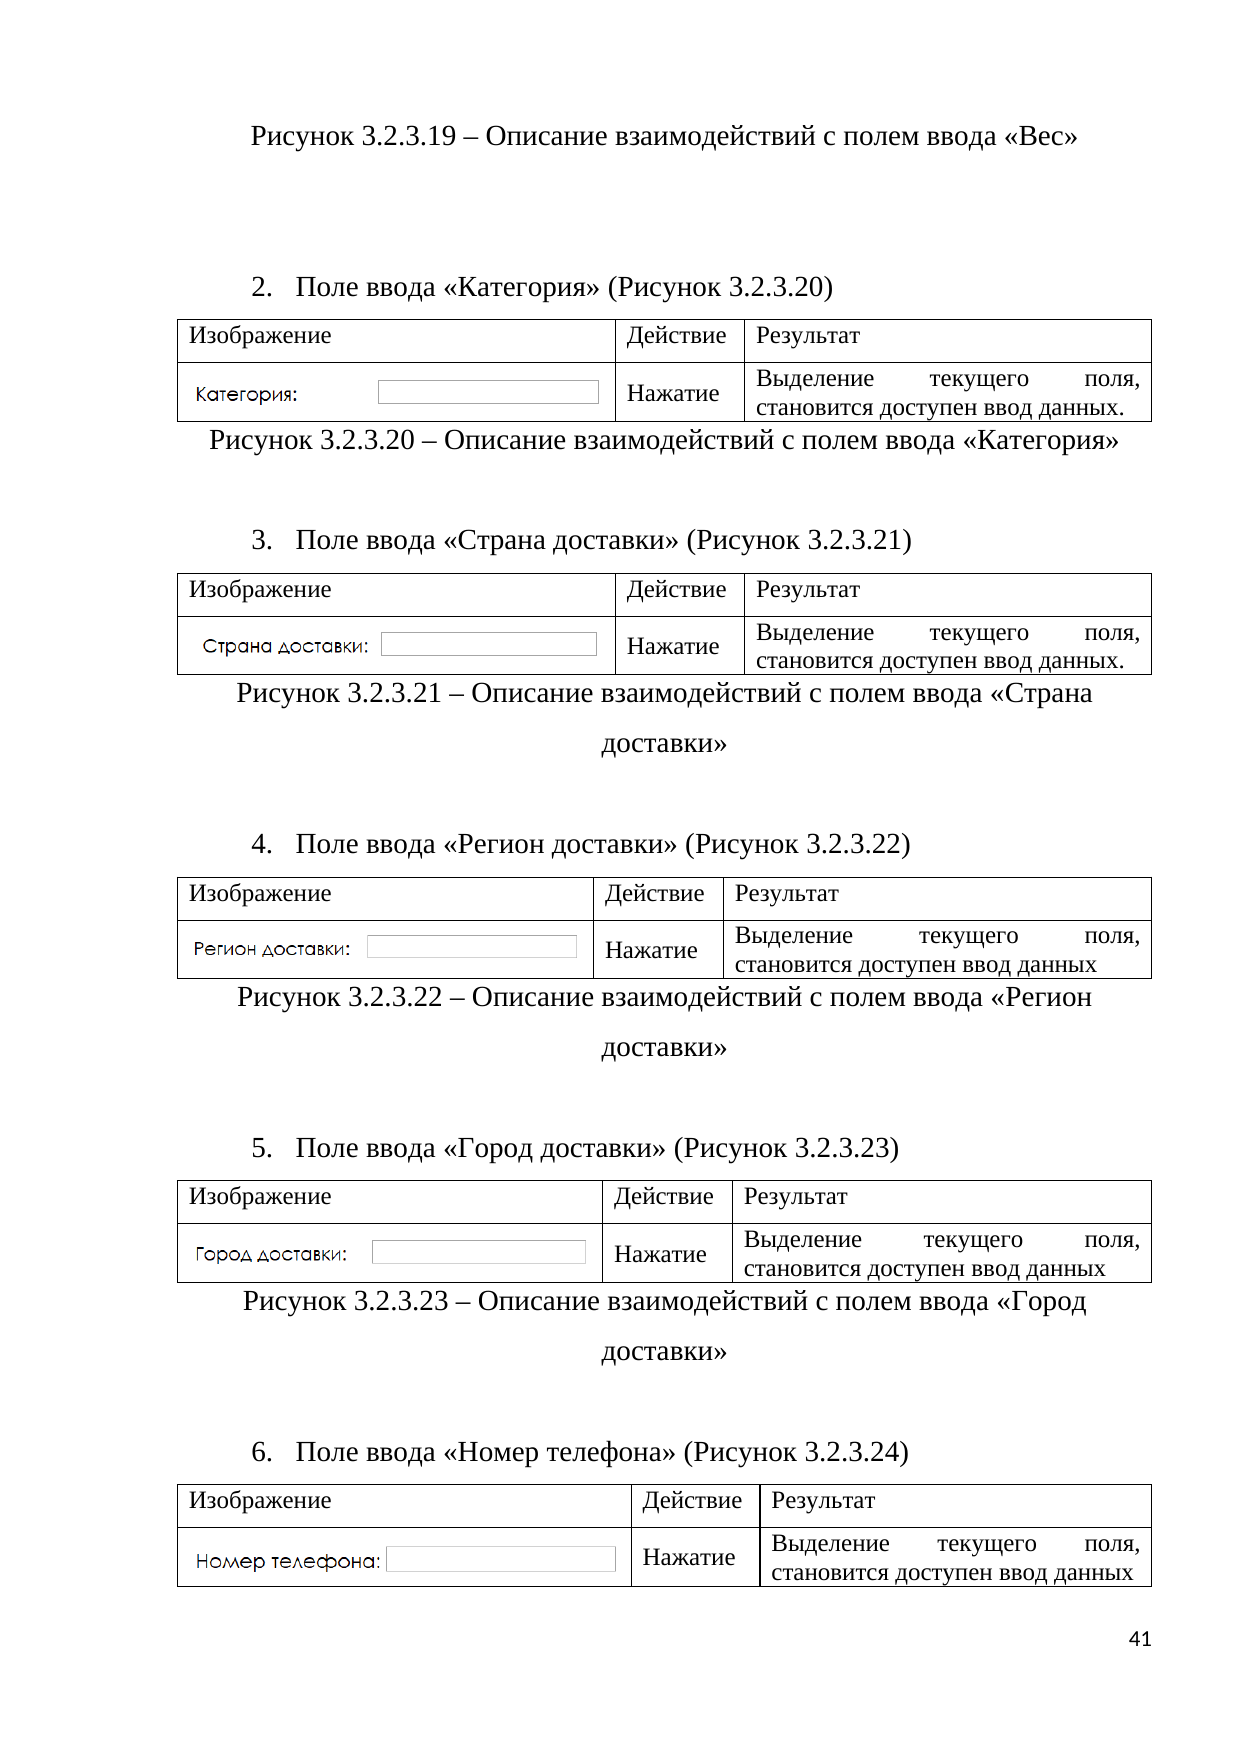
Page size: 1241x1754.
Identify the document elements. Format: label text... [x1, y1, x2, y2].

table_cell Выделение текущего поля, становится доступен ввод данных [761, 1528, 1151, 1586]
table_cell [178, 1528, 631, 1586]
table_cell [178, 1224, 602, 1282]
table_header Действие [594, 878, 723, 919]
table_header Изображение [178, 574, 615, 616]
list Поле ввода «Страна доставки» (Рисунок 3.2.3.21) [177, 522, 1152, 556]
table_header Изображение [178, 1181, 602, 1223]
table_cell Нажатие [616, 617, 744, 674]
picture [188, 1235, 592, 1271]
table_cell Выделение текущего поля, становится доступен ввод данных. [745, 363, 1151, 421]
table_header Результат [745, 574, 1151, 616]
table_cell Выделение текущего поля, становится доступен ввод данных. [745, 617, 1151, 674]
table_cell Выделение текущего поля, становится доступен ввод данных [733, 1224, 1151, 1282]
table_header Действие [616, 320, 744, 362]
picture [188, 1536, 621, 1577]
picture [188, 375, 604, 409]
picture [188, 627, 604, 664]
table_header Действие [616, 574, 744, 616]
text Рисунок 3.2.3.20 – Описание взаимодействий с полем ввода «Категория» [177, 422, 1152, 455]
table_header Результат [733, 1181, 1151, 1223]
table_header Изображение [178, 1485, 631, 1527]
list Поле ввода «Город доставки» (Рисунок 3.2.3.23) [177, 1130, 1152, 1163]
table_header Изображение [178, 320, 615, 362]
list Поле ввода «Регион доставки» (Рисунок 3.2.3.22) [177, 826, 1152, 860]
text Рисунок 3.2.3.21 – Описание взаимодействий с полем ввода «Страна доставки» [177, 675, 1152, 759]
table_header Результат [724, 878, 1151, 919]
table_cell [178, 921, 593, 978]
text Рисунок 3.2.3.23 – Описание взаимодействий с полем ввода «Город доставки» [177, 1283, 1152, 1367]
table_header Изображение [178, 878, 593, 919]
picture [188, 933, 583, 965]
table_cell Нажатие [603, 1224, 732, 1282]
table_header Действие [603, 1181, 732, 1223]
table_cell [178, 363, 615, 421]
table_header Результат [761, 1485, 1151, 1527]
table_cell [178, 617, 615, 674]
text Рисунок 3.2.3.22 – Описание взаимодействий с полем ввода «Регион доставки» [177, 979, 1152, 1063]
table_cell Нажатие [632, 1528, 759, 1586]
text Рисунок 3.2.3.19 – Описание взаимодействий с полем ввода «Вес» [177, 118, 1152, 152]
table_header Результат [745, 320, 1151, 362]
table_cell Выделение текущего поля, становится доступен ввод данных [724, 921, 1151, 978]
table_cell Нажатие [616, 363, 744, 421]
table_header Действие [632, 1485, 759, 1527]
list Поле ввода «Категория» (Рисунок 3.2.3.20) [177, 269, 1152, 303]
list Поле ввода «Номер телефона» (Рисунок 3.2.3.24) [177, 1434, 1152, 1467]
table_cell Нажатие [594, 921, 723, 978]
